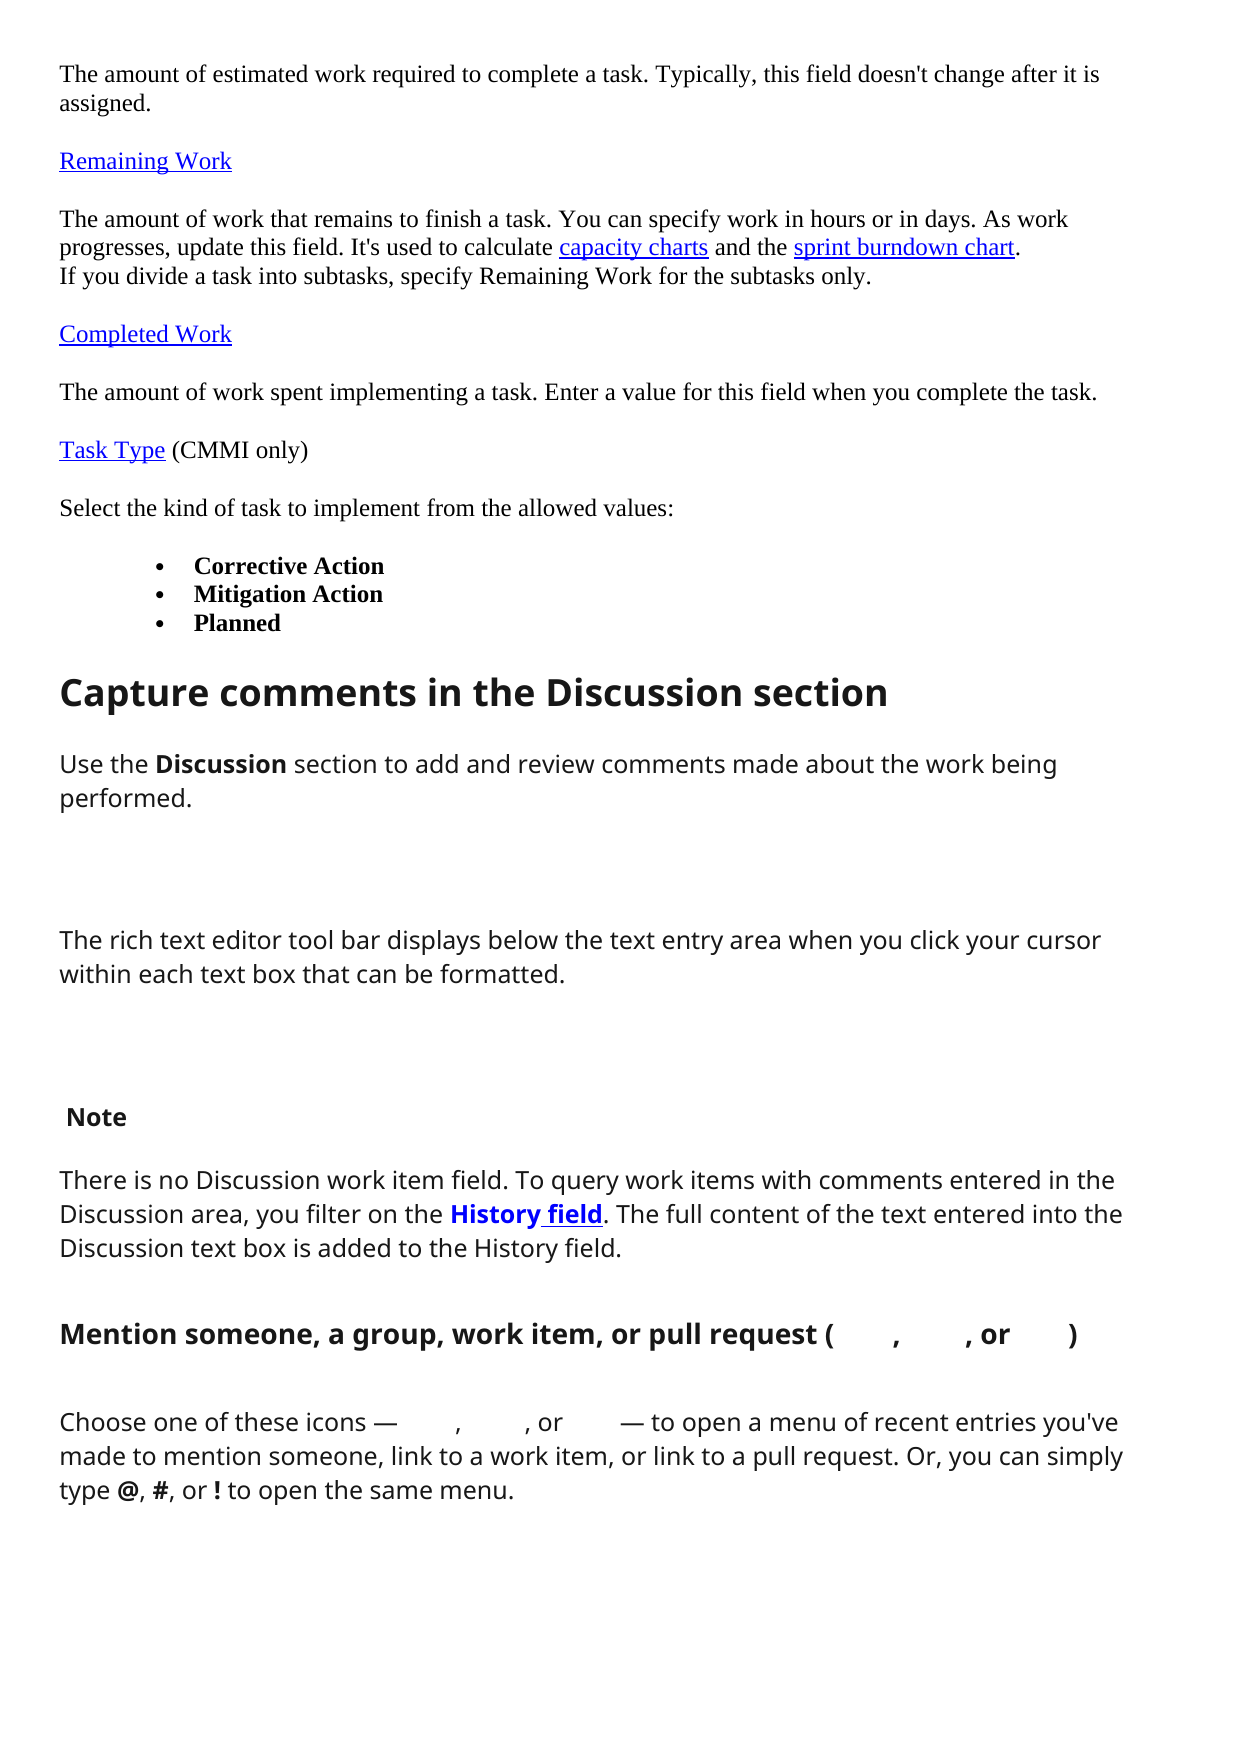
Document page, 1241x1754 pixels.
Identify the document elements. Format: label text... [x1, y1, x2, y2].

text Note [59, 1099, 1181, 1133]
text The rich text editor tool bar displays below the text entry area when you click your cursor within each text box that can be formatted. [59, 923, 1181, 991]
text Choose one of these icons — , , or — to open a menu of recent entries you've made to mention someone, link to a work item, or link to a pull request. Or, you can simply type @, #, or ! to open the same menu. [59, 1382, 1181, 1507]
text The amount of estimated work required to complete a task. Typically, this field doesn't change after it is assigned. [59, 59, 1181, 117]
text Completed Work [59, 319, 1181, 348]
text The amount of work spent implementing a task. Enter a value for this field when you complete the task. [59, 377, 1181, 406]
list Planned [156, 608, 1181, 637]
text Remaining Work [59, 146, 1181, 174]
list Mitigation Action [156, 579, 1181, 608]
text Select the kind of task to implement from the allowed values: [59, 493, 1181, 522]
list Corrective Action [156, 551, 1181, 579]
text Mention someone, a group, work item, or pull request ( , , or ) [59, 1294, 1181, 1352]
text The amount of work that remains to finish a task. You can specify work in hours or in days. As work progresses, update this field. It's used to calculate capacity charts and the sprint burndown chart. If you divide a task into subtasks, specify Remaining Work for the subtasks only. [59, 204, 1181, 290]
text There is no Discussion work item field. To query work items with comments entered in the Discussion area, you filter on the History field. The full content of the text entered into the Discussion text box is added to the History field. [59, 1163, 1181, 1265]
text Use the Discussion section to add and review comments made about the work being performed. [59, 746, 1181, 814]
text Capture comments in the Discussion section [59, 666, 1181, 717]
text Task Type (CMMI only) [59, 435, 1181, 464]
